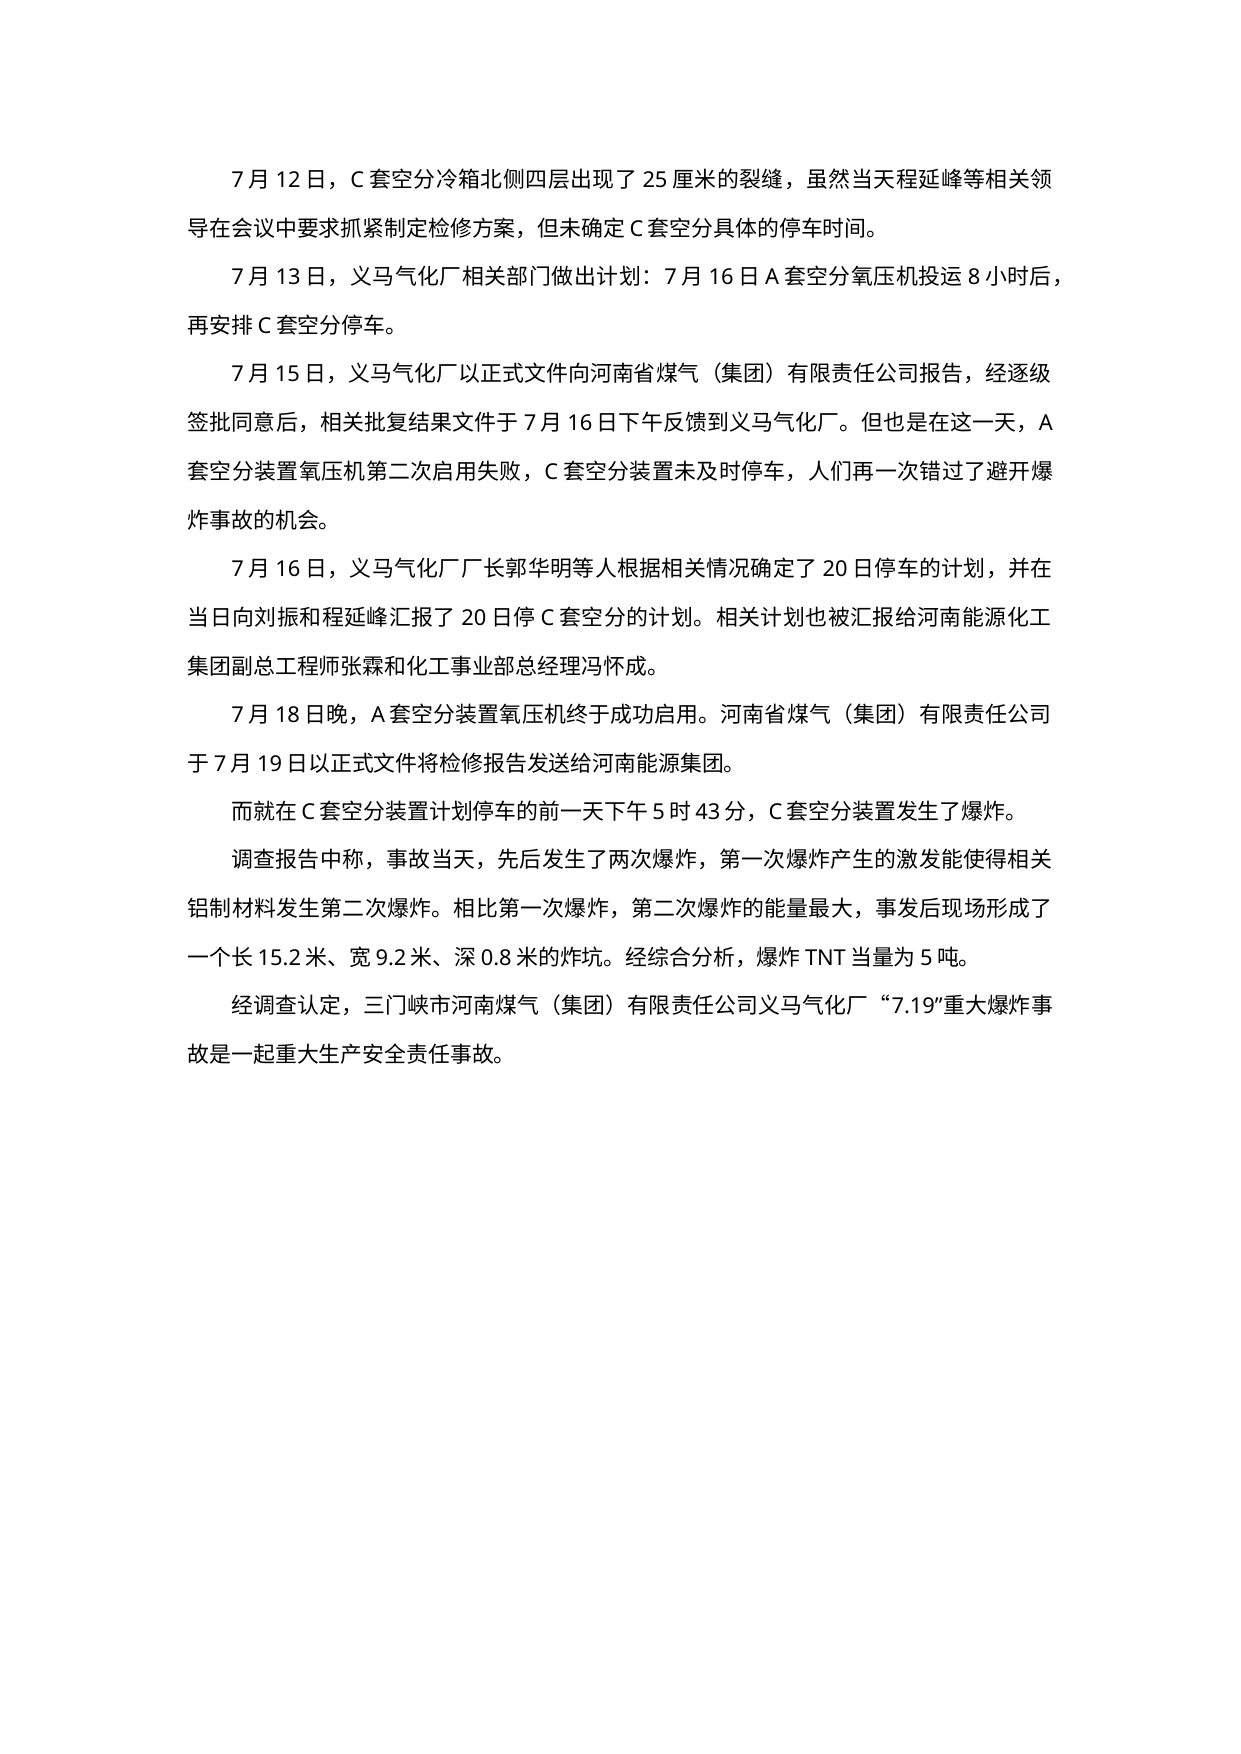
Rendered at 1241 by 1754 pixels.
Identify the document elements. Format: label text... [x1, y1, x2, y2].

text 经调查认定，三门峡市河南煤气（集团）有限责任公司义马气化厂“7.19”重大爆炸事故是一起重大生产安全责任事故。 [187, 988, 1053, 1069]
text 7月13日，义马气化厂相关部门做出计划：7月16日A套空分氧压机投运8小时后，再安排C套空分停车。 [187, 259, 1053, 340]
text 7月16日，义马气化厂厂长郭华明等人根据相关情况确定了20日停车的计划，并在当日向刘振和程延峰汇报了20日停C套空分的计划。相关计划也被汇报给河南能源化工集团副总工程师张霖和化工事业部总经理冯怀成。 [187, 551, 1053, 681]
text 7月18日晚，A套空分装置氧压机终于成功启用。河南省煤气（集团）有限责任公司于7月19日以正式文件将检修报告发送给河南能源集团。 [187, 697, 1053, 778]
text 7月15日，义马气化厂以正式文件向河南省煤气（集团）有限责任公司报告，经逐级签批同意后，相关批复结果文件于7月16日下午反馈到义马气化厂。但也是在这一天，A套空分装置氧压机第二次启用失败，C套空分装置未及时停车，人们再一次错过了避开爆炸事故的机会。 [187, 356, 1053, 535]
text 而就在C套空分装置计划停车的前一天下午5时43分，C套空分装置发生了爆炸。 [187, 794, 1053, 826]
text 7月12日，C套空分冷箱北侧四层出现了25厘米的裂缝，虽然当天程延峰等相关领导在会议中要求抓紧制定检修方案，但未确定C套空分具体的停车时间。 [187, 162, 1053, 243]
text 调查报告中称，事故当天，先后发生了两次爆炸，第一次爆炸产生的激发能使得相关铝制材料发生第二次爆炸。相比第一次爆炸，第二次爆炸的能量最大，事发后现场形成了一个长15.2米、宽9.2米、深0.8米的炸坑。经综合分析，爆炸TNT当量为5吨。 [187, 842, 1053, 972]
